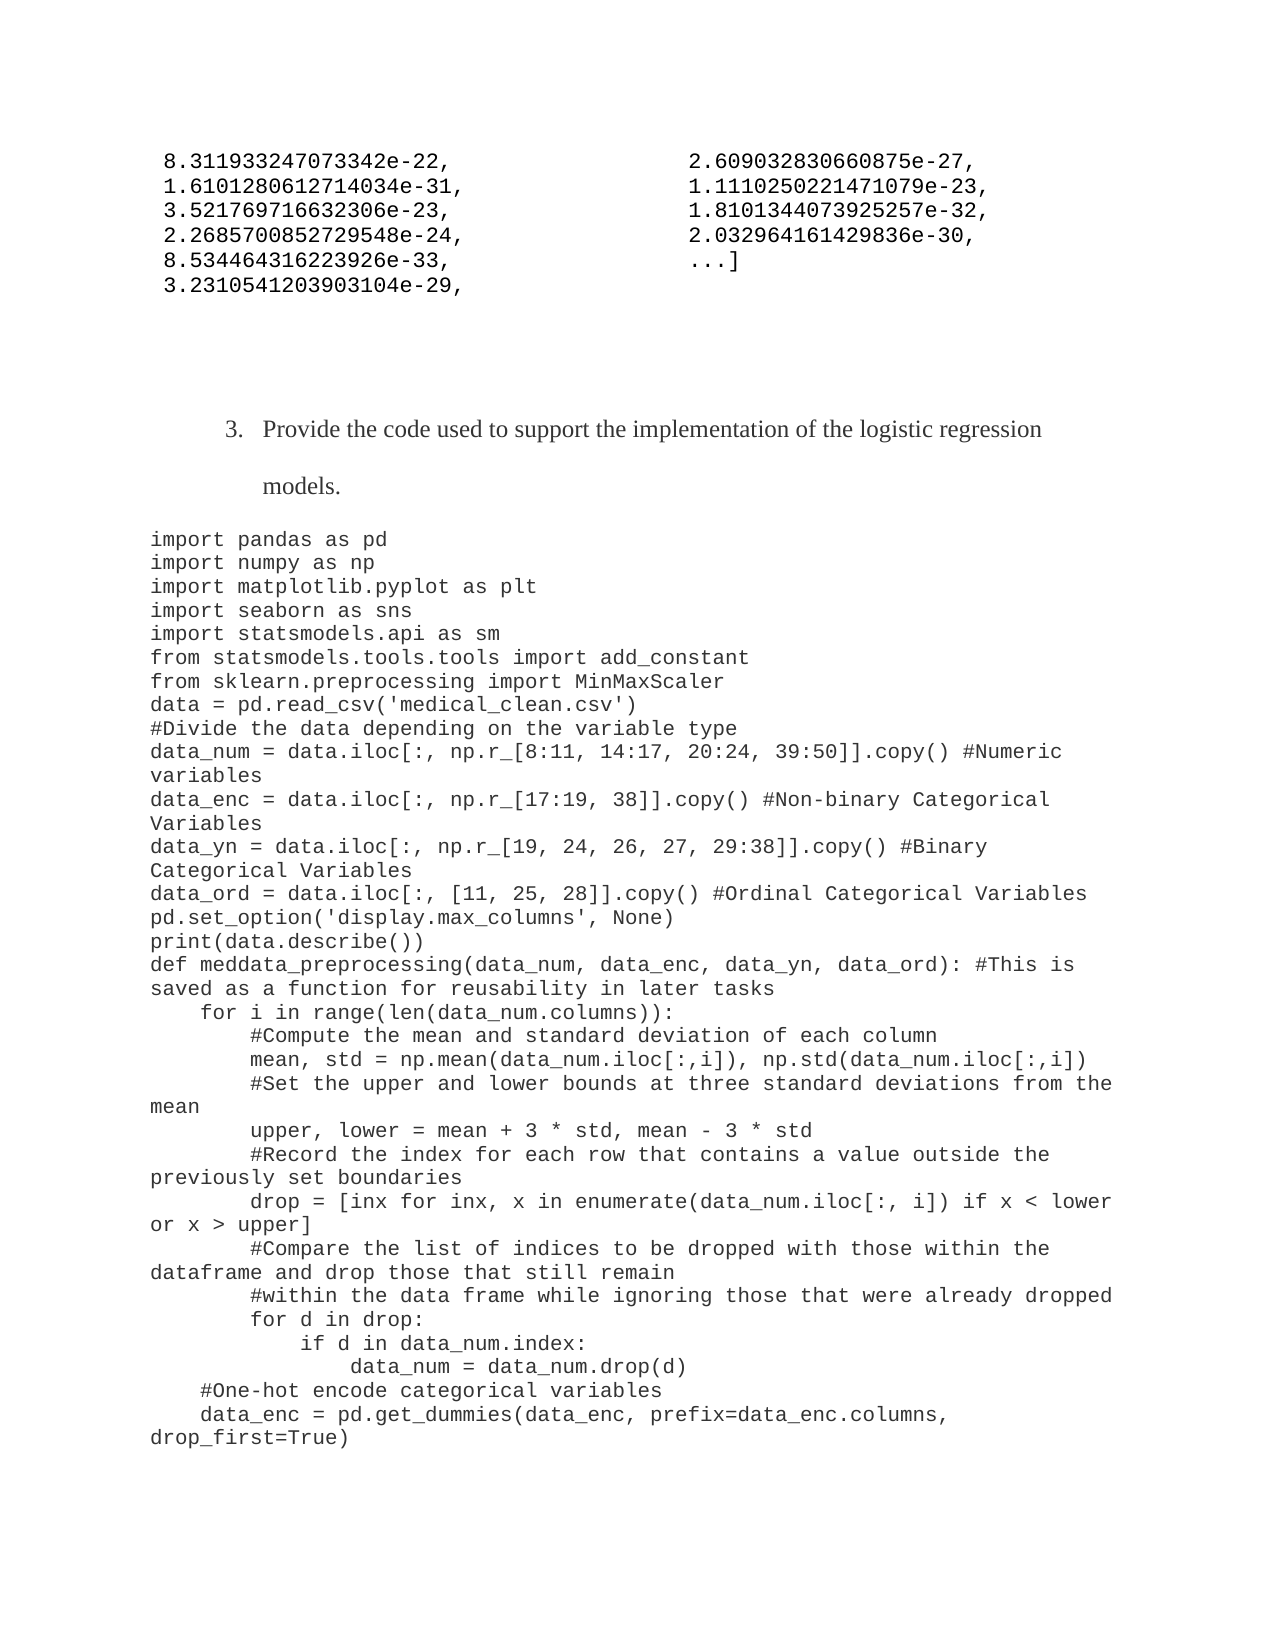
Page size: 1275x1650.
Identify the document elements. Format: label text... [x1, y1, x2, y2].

text import statsmodels.api as sm [150, 623, 1125, 647]
text data_num = data_num.drop(d) [150, 1356, 1125, 1380]
text pd.set_option('display.max_columns', None) [150, 907, 1125, 931]
text def meddata_preprocessing(data_num, data_enc, data_yn, data_ord): #This is saved as a function for reusability in later tasks [150, 954, 1125, 1002]
text import seaborn as sns [150, 600, 1125, 623]
text drop = [inx for inx, x in enumerate(data_num.iloc[:, i]) if x < lower or x > upper] [150, 1191, 1125, 1238]
text 1.8101344073925257e-32, [675, 199, 1125, 224]
text #within the data frame while ignoring those that were already dropped [150, 1285, 1125, 1309]
text 8.311933247073342e-22, [150, 150, 600, 175]
text 2.609032830660875e-27, [675, 150, 1125, 175]
text data = pd.read_csv('medical_clean.csv') [150, 694, 1125, 718]
text data_enc = data.iloc[:, np.r_[17:19, 38]].copy() #Non-binary Categorical Variables [150, 789, 1125, 836]
text 1.1110250221471079e-23, [675, 175, 1125, 199]
text 2.2685700852729548e-24, [150, 224, 600, 249]
text #Divide the data depending on the variable type [150, 718, 1125, 742]
text from statsmodels.tools.tools import add_constant [150, 647, 1125, 671]
text mean, std = np.mean(data_num.iloc[:,i]), np.std(data_num.iloc[:,i]) [150, 1049, 1125, 1073]
text 1.6101280612714034e-31, [150, 175, 600, 199]
text 3.521769716632306e-23, [150, 199, 600, 224]
text import matplotlib.pyplot as plt [150, 576, 1125, 600]
text ...] [675, 249, 1125, 274]
text #Compare the list of indices to be dropped with those within the dataframe and drop those that still remain [150, 1238, 1125, 1285]
text #Compute the mean and standard deviation of each column [150, 1025, 1125, 1049]
text for d in drop: [150, 1309, 1125, 1333]
text from sklearn.preprocessing import MinMaxScaler [150, 671, 1125, 694]
text #Record the index for each row that contains a value outside the previously set boundaries [150, 1143, 1125, 1191]
text #One-hot encode categorical variables [150, 1380, 1125, 1404]
text print(data.describe()) [150, 931, 1125, 954]
text #Set the upper and lower bounds at three standard deviations from the mean [150, 1073, 1125, 1120]
text import pandas as pd [150, 529, 1125, 552]
text data_num = data.iloc[:, np.r_[8:11, 14:17, 20:24, 39:50]].copy() #Numeric variables [150, 742, 1125, 789]
text data_yn = data.iloc[:, np.r_[19, 24, 26, 27, 29:38]].copy() #Binary Categorical Variables [150, 836, 1125, 883]
text import numpy as np [150, 552, 1125, 576]
text if d in data_num.index: [150, 1333, 1125, 1356]
text 2.032964161429836e-30, [675, 224, 1125, 249]
text upper, lower = mean + 3 * std, mean - 3 * std [150, 1120, 1125, 1143]
text 3.2310541203903104e-29, [150, 274, 600, 299]
list Provide the code used to support the implementation of the logistic regression models. [225, 414, 1125, 500]
text data_ord = data.iloc[:, [11, 25, 28]].copy() #Ordinal Categorical Variables [150, 883, 1125, 907]
text data_enc = pd.get_dummies(data_enc, prefix=data_enc.columns, drop_first=True) [150, 1404, 1125, 1451]
text 8.534464316223926e-33, [150, 249, 600, 274]
text for i in range(len(data_num.columns)): [150, 1002, 1125, 1025]
